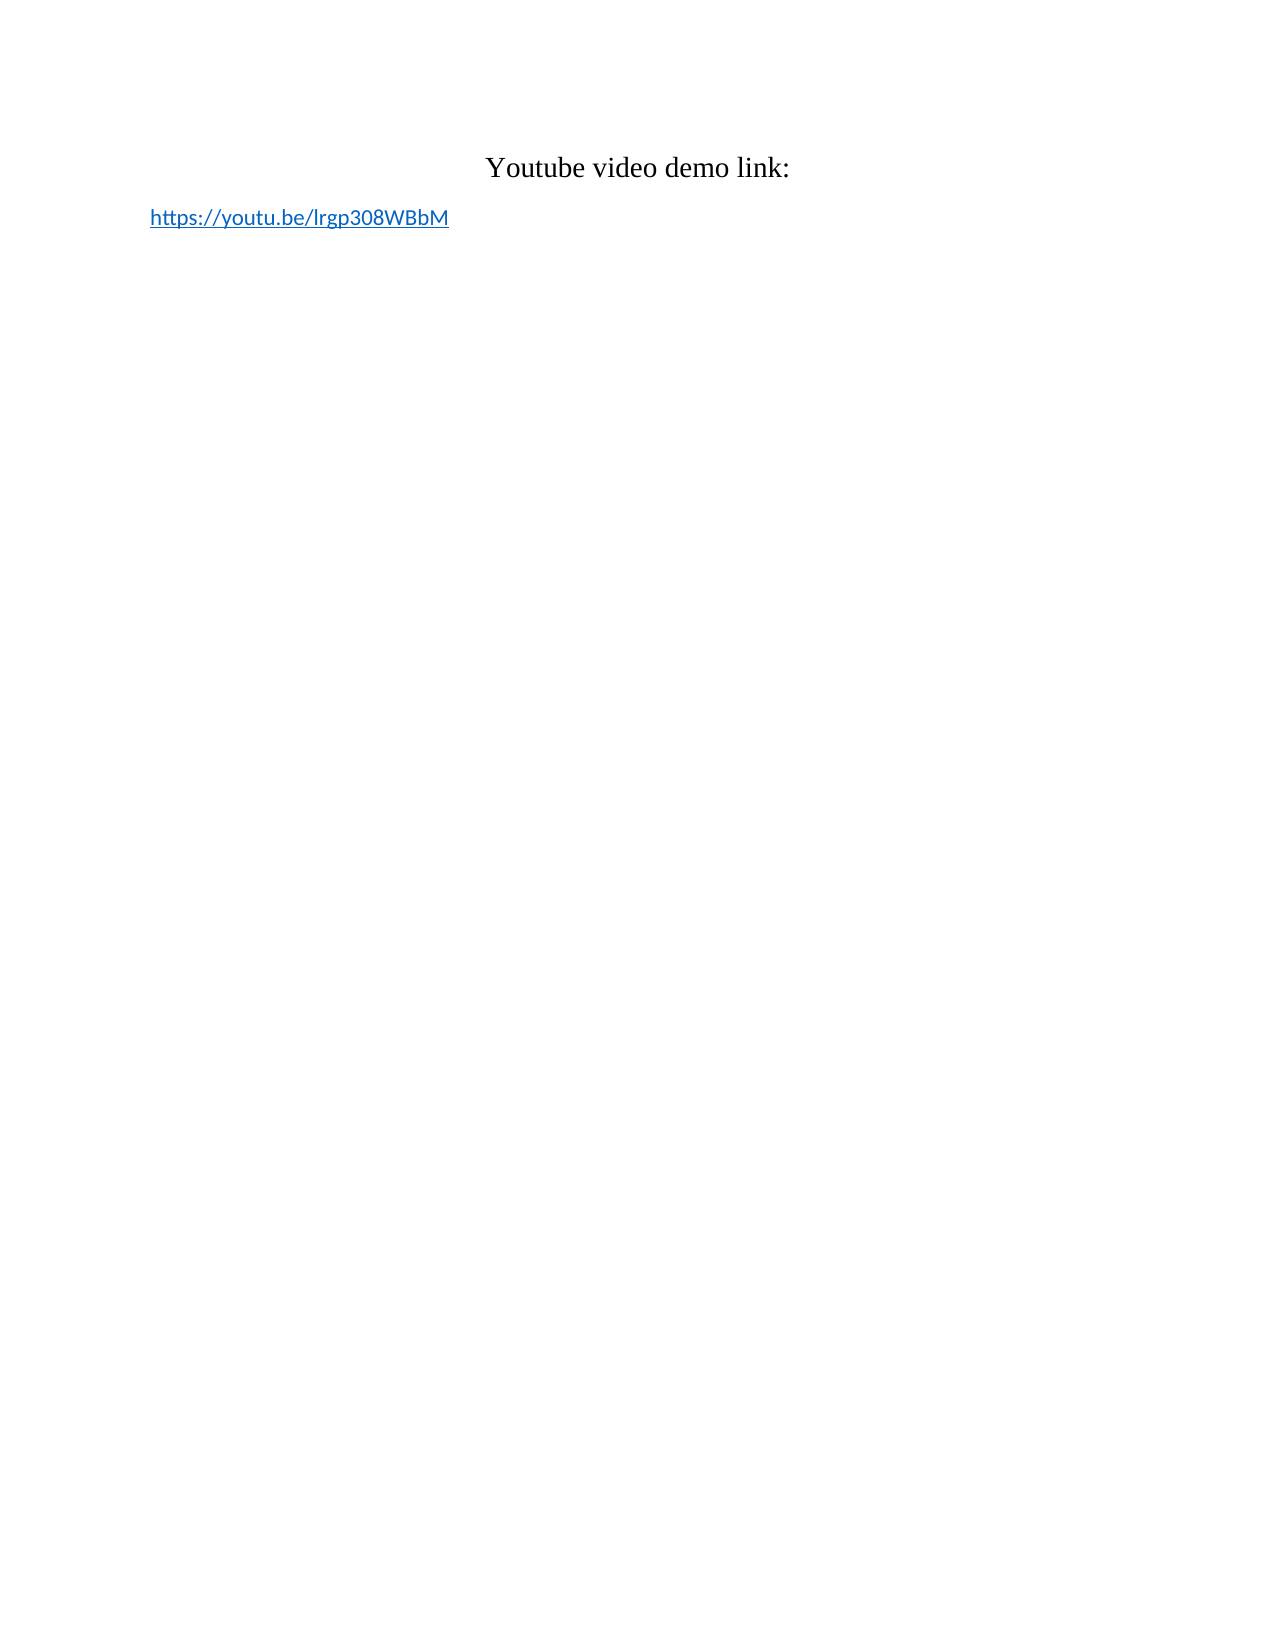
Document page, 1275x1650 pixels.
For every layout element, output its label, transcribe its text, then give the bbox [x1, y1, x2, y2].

text https://youtu.be/lrgp308WBbM [150, 203, 1125, 231]
text Youtube video demo link: [150, 150, 1125, 183]
